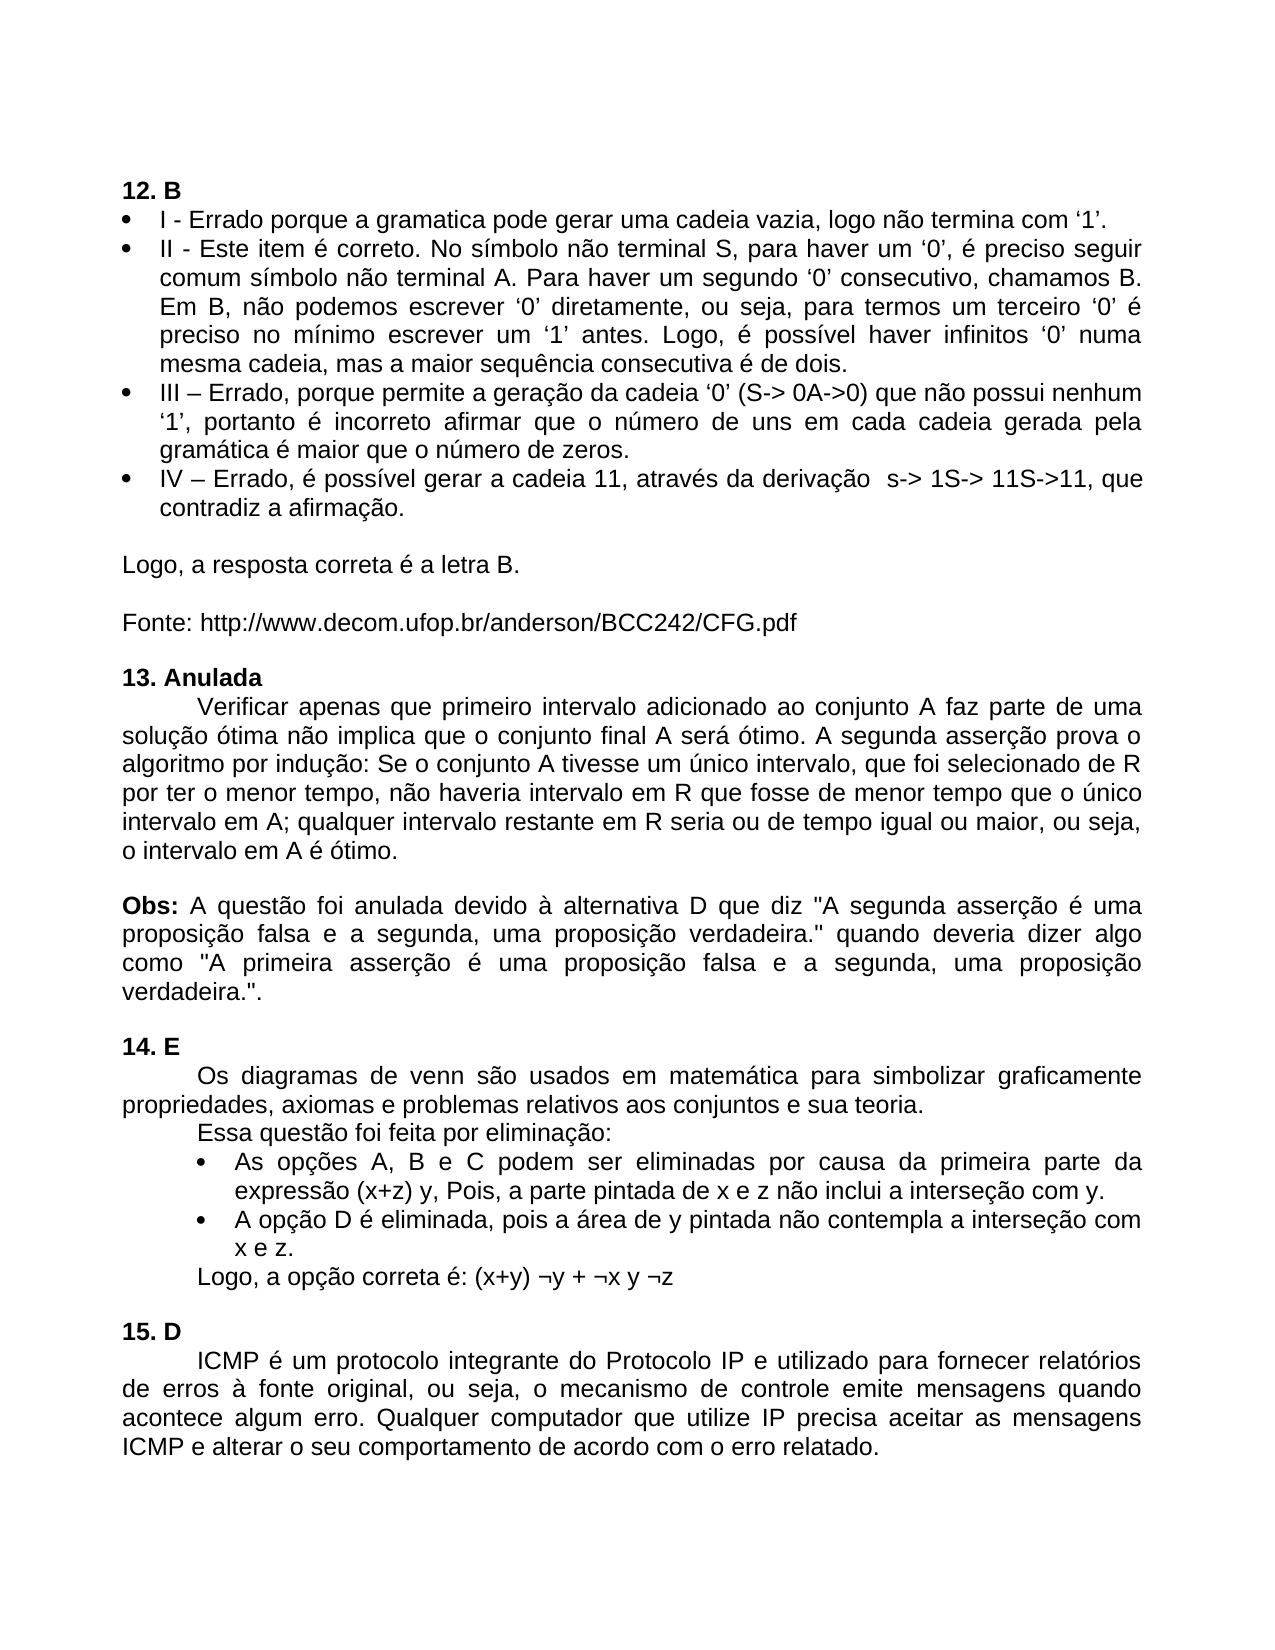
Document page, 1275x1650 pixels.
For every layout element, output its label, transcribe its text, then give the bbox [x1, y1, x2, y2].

list I - Errado porque a gramatica pode gerar uma cadeia vazia, logo não termina com ‘1’. [122, 205, 1144, 234]
text Essa questão foi feita por eliminação: [122, 1118, 1144, 1147]
text 14. E [122, 1032, 1144, 1061]
list III – Errado, porque permite a geração da cadeia ‘0’ (S-> 0A->0) que não possui nenhum ‘1’, portanto é incorreto afirmar que o número de uns em cada cadeia gerada pela gramática é maior que o número de zeros. [122, 378, 1144, 464]
text 13. Anulada [122, 663, 1144, 692]
text Os diagramas de venn são usados em matemática para simbolizar graficamente propriedades, axiomas e problemas relativos aos conjuntos e sua teoria. [122, 1061, 1144, 1118]
text Obs: A questão foi anulada devido à alternativa D que diz "A segunda asserção é uma proposição falsa e a segunda, uma proposição verdadeira." quando deveria dizer algo como "A primeira asserção é uma proposição falsa e a segunda, uma proposição verdadeira.". [122, 891, 1144, 1006]
text Logo, a resposta correta é a letra B. [122, 551, 1144, 579]
list A opção D é eliminada, pois a área de y pintada não contempla a interseção com x e z. [197, 1204, 1144, 1262]
text Fonte: http://www.decom.ufop.br/anderson/BCC242/CFG.pdf [122, 608, 1144, 637]
text 12. B [122, 176, 1144, 205]
text ICMP é um protocolo integrante do Protocolo IP e utilizado para fornecer relatórios de erros à fonte original, ou seja, o mecanismo de controle emite mensagens quando acontece algum erro. Qualquer computador que utilize IP precisa aceitar as mensagens ICMP e alterar o seu comportamento de acordo com o erro relatado. [122, 1346, 1144, 1461]
text Verificar apenas que primeiro intervalo adicionado ao conjunto A faz parte de uma solução ótima não implica que o conjunto final A será ótimo. A segunda asserção prova o algoritmo por indução: Se o conjunto A tivesse um único intervalo, que foi selecionado de R por ter o menor tempo, não haveria intervalo em R que fosse de menor tempo que o único intervalo em A; qualquer intervalo restante em R seria ou de tempo igual ou maior, ou seja, o intervalo em A é ótimo. [122, 692, 1144, 864]
list IV – Errado, é possível gerar a cadeia 11, através da derivação s-> 1S-> 11S->11, que contradiz a afirmação. [122, 464, 1144, 522]
list II - Este item é correto. No símbolo não terminal S, para haver um ‘0’, é preciso seguir comum símbolo não terminal A. Para haver um segundo ‘0’ consecutivo, chamamos B. Em B, não podemos escrever ‘0’ diretamente, ou seja, para termos um terceiro ‘0’ é preciso no mínimo escrever um ‘1’ antes. Logo, é possível haver infinitos ‘0’ numa mesma cadeia, mas a maior sequência consecutiva é de dois. [122, 234, 1144, 378]
text Logo, a opção correta é: (x+y) ¬y + ¬x y ¬z [122, 1262, 1144, 1291]
text 15. D [122, 1317, 1144, 1346]
list As opções A, B e C podem ser eliminadas por causa da primeira parte da expressão (x+z) y, Pois, a parte pintada de x e z não inclui a interseção com y. [197, 1147, 1144, 1204]
